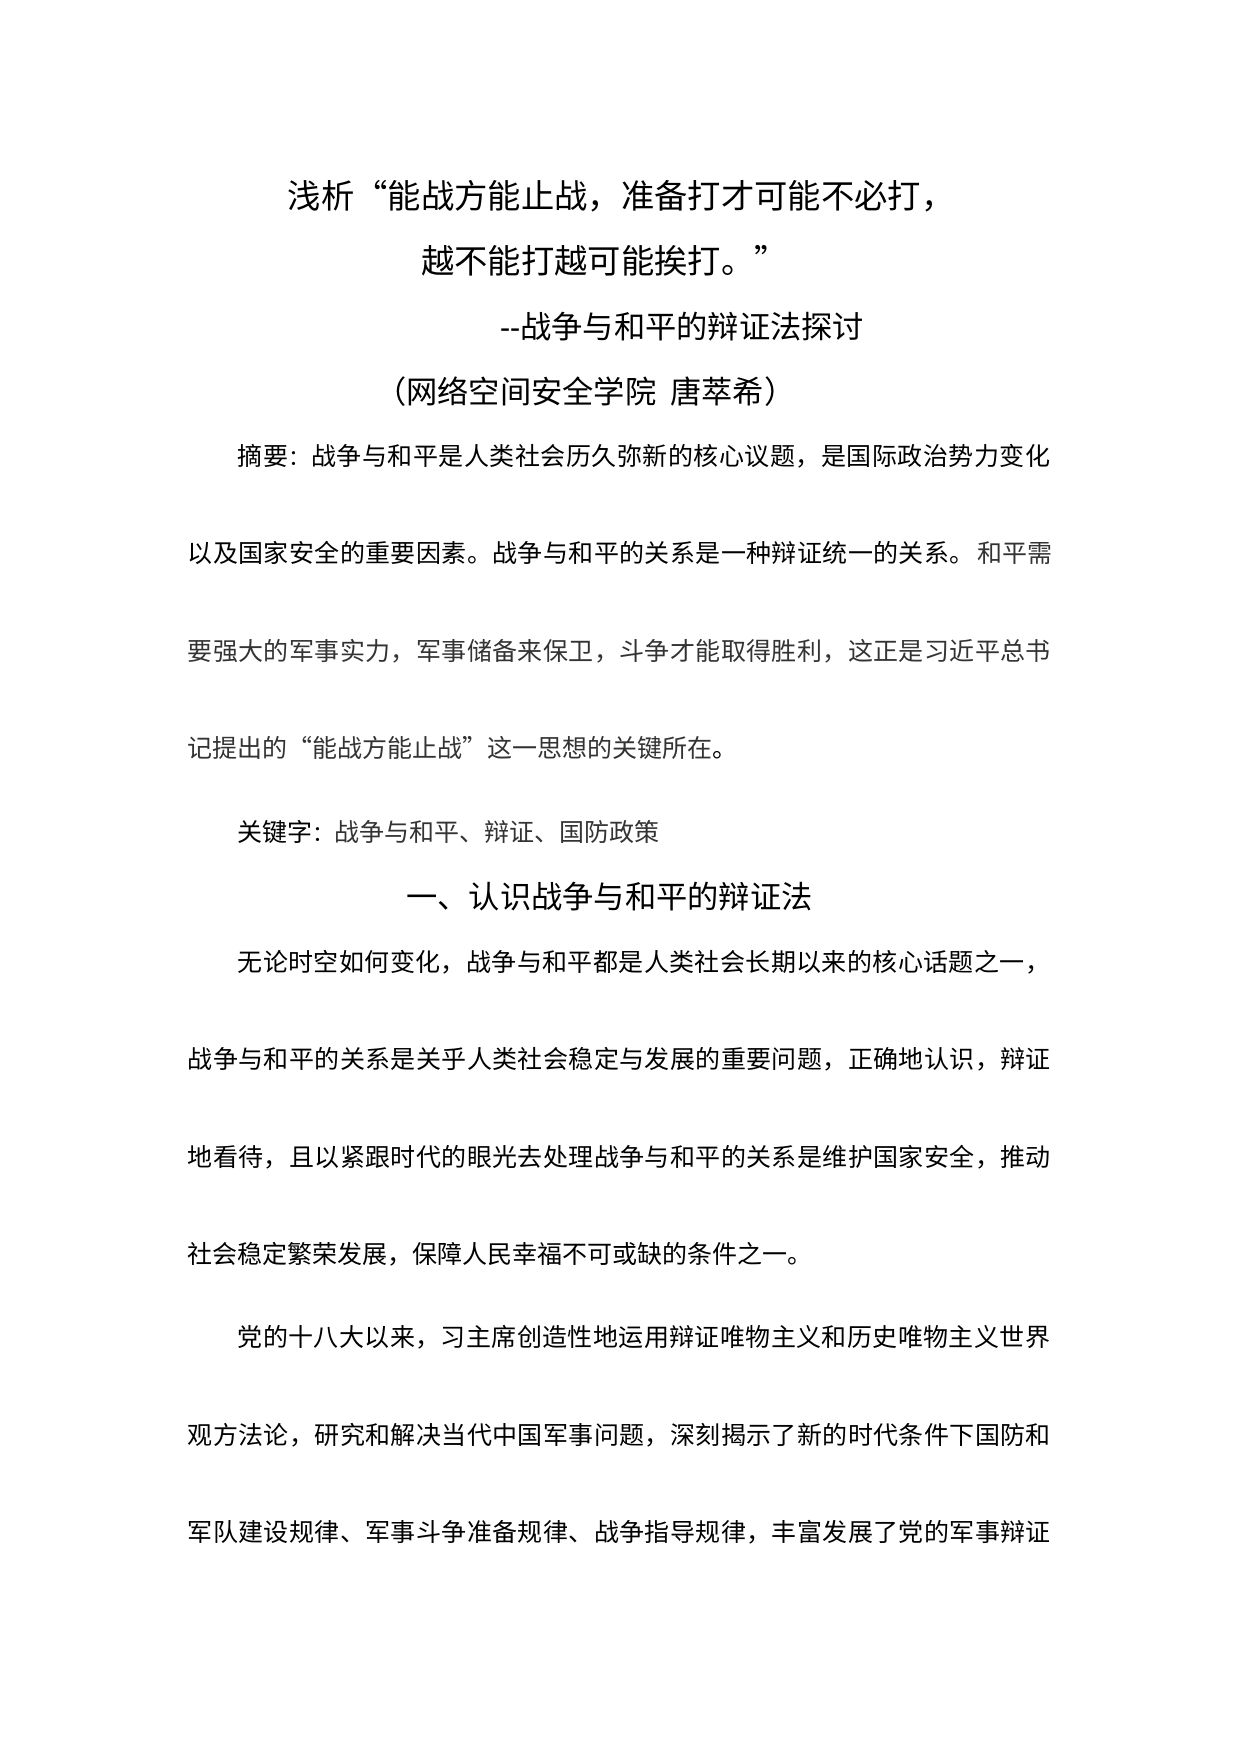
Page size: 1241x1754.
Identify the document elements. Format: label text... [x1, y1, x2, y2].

text 关键字：战争与和平、辩证、国防政策 [187, 798, 1053, 863]
text 越不能打越可能挨打。” [187, 227, 1053, 292]
text --战争与和平的辩证法探讨 [187, 292, 1053, 357]
text 无论时空如何变化，战争与和平都是人类社会长期以来的核心话题之一，战争与和平的关系是关乎人类社会稳定与发展的重要问题，正确地认识，辩证地看待，且以紧跟时代的眼光去处理战争与和平的关系是维护国家安全，推动社会稳定繁荣发展，保障人民幸福不可或缺的条件之一。 [187, 928, 1053, 1285]
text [187, 1303, 1053, 1563]
text 浅析“能战方能止战，准备打才可能不必打， [187, 162, 1053, 227]
text （网络空间安全学院 唐萃希） [187, 357, 1053, 422]
text 摘要：战争与和平是人类社会历久弥新的核心议题，是国际政治势力变化以及国家安全的重要因素。战争与和平的关系是一种辩证统一的关系。和平需要强大的军事实力，军事储备来保卫，斗争才能取得胜利，这正是习近平总书记提出的“能战方能止战”这一思想的关键所在。 [187, 422, 1053, 779]
text 一、认识战争与和平的辩证法 [187, 863, 1053, 928]
